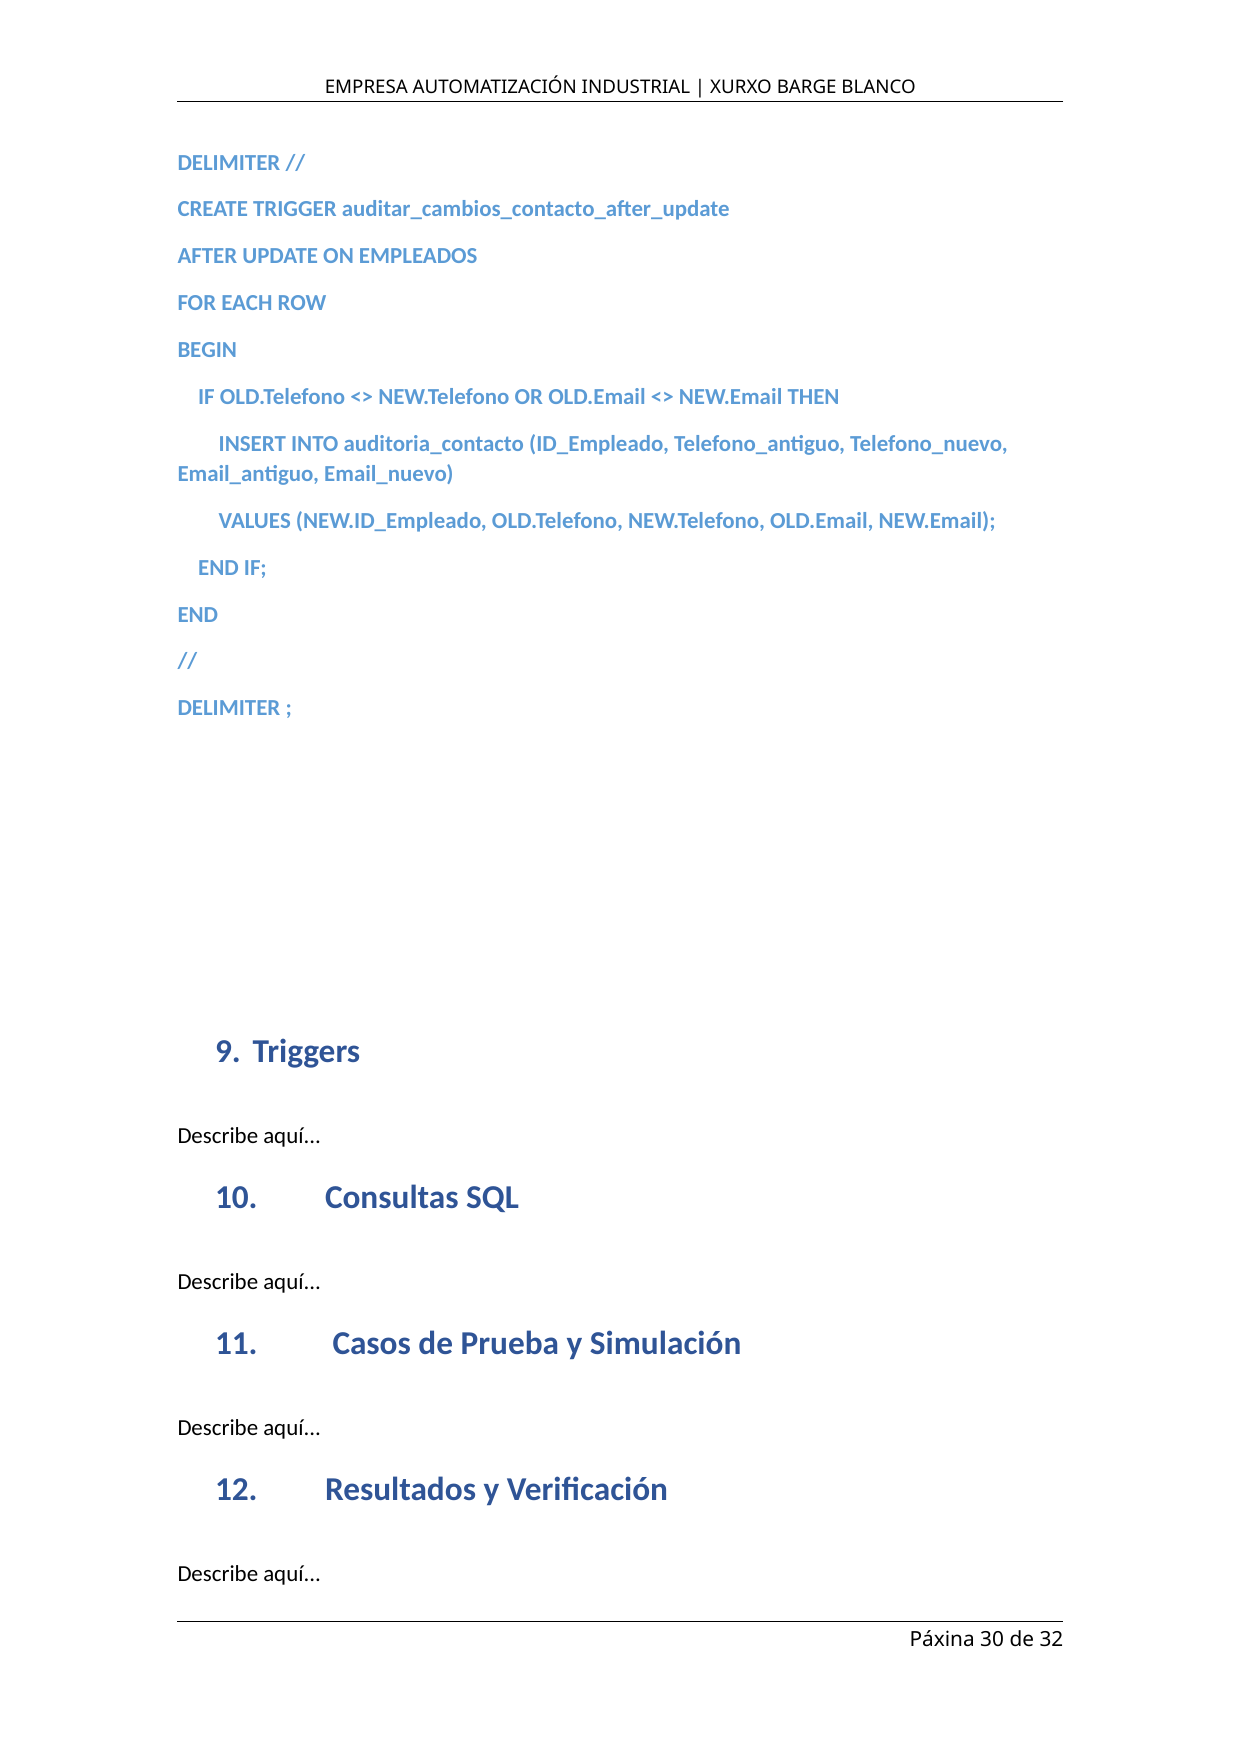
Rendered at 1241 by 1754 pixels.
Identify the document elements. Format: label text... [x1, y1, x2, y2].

subtitle Consultas SQL [215, 1176, 1063, 1217]
text // [177, 647, 1063, 674]
text DELIMITER ; [177, 693, 1063, 721]
text VALUES (NEW.ID_Empleado, OLD.Telefono, NEW.Telefono, OLD.Email, NEW.Email); [177, 506, 1063, 534]
text END IF; [177, 553, 1063, 581]
text INSERT INTO auditoria_contacto (ID_Empleado, Telefono_antiguo, Telefono_nuevo, Email_antiguo, Email_nuevo) [177, 429, 1063, 487]
text FOR EACH ROW [177, 288, 1063, 316]
text Describe aquí... [177, 1559, 1063, 1587]
text DELIMITER // [177, 148, 1063, 176]
text IF OLD.Telefono <> NEW.Telefono OR OLD.Email <> NEW.Email THEN [177, 382, 1063, 410]
text Describe aquí... [177, 1267, 1063, 1295]
text CREATE TRIGGER auditar_cambios_contacto_after_update [177, 194, 1063, 222]
text END [177, 600, 1063, 628]
subtitle Resultados y Verificación [215, 1468, 1063, 1509]
text Describe aquí... [177, 1121, 1063, 1149]
text AFTER UPDATE ON EMPLEADOS [177, 241, 1063, 269]
subtitle Triggers [215, 1030, 1063, 1071]
text BEGIN [177, 335, 1063, 363]
subtitle Casos de Prueba y Simulación [215, 1322, 1063, 1363]
text Describe aquí... [177, 1413, 1063, 1441]
